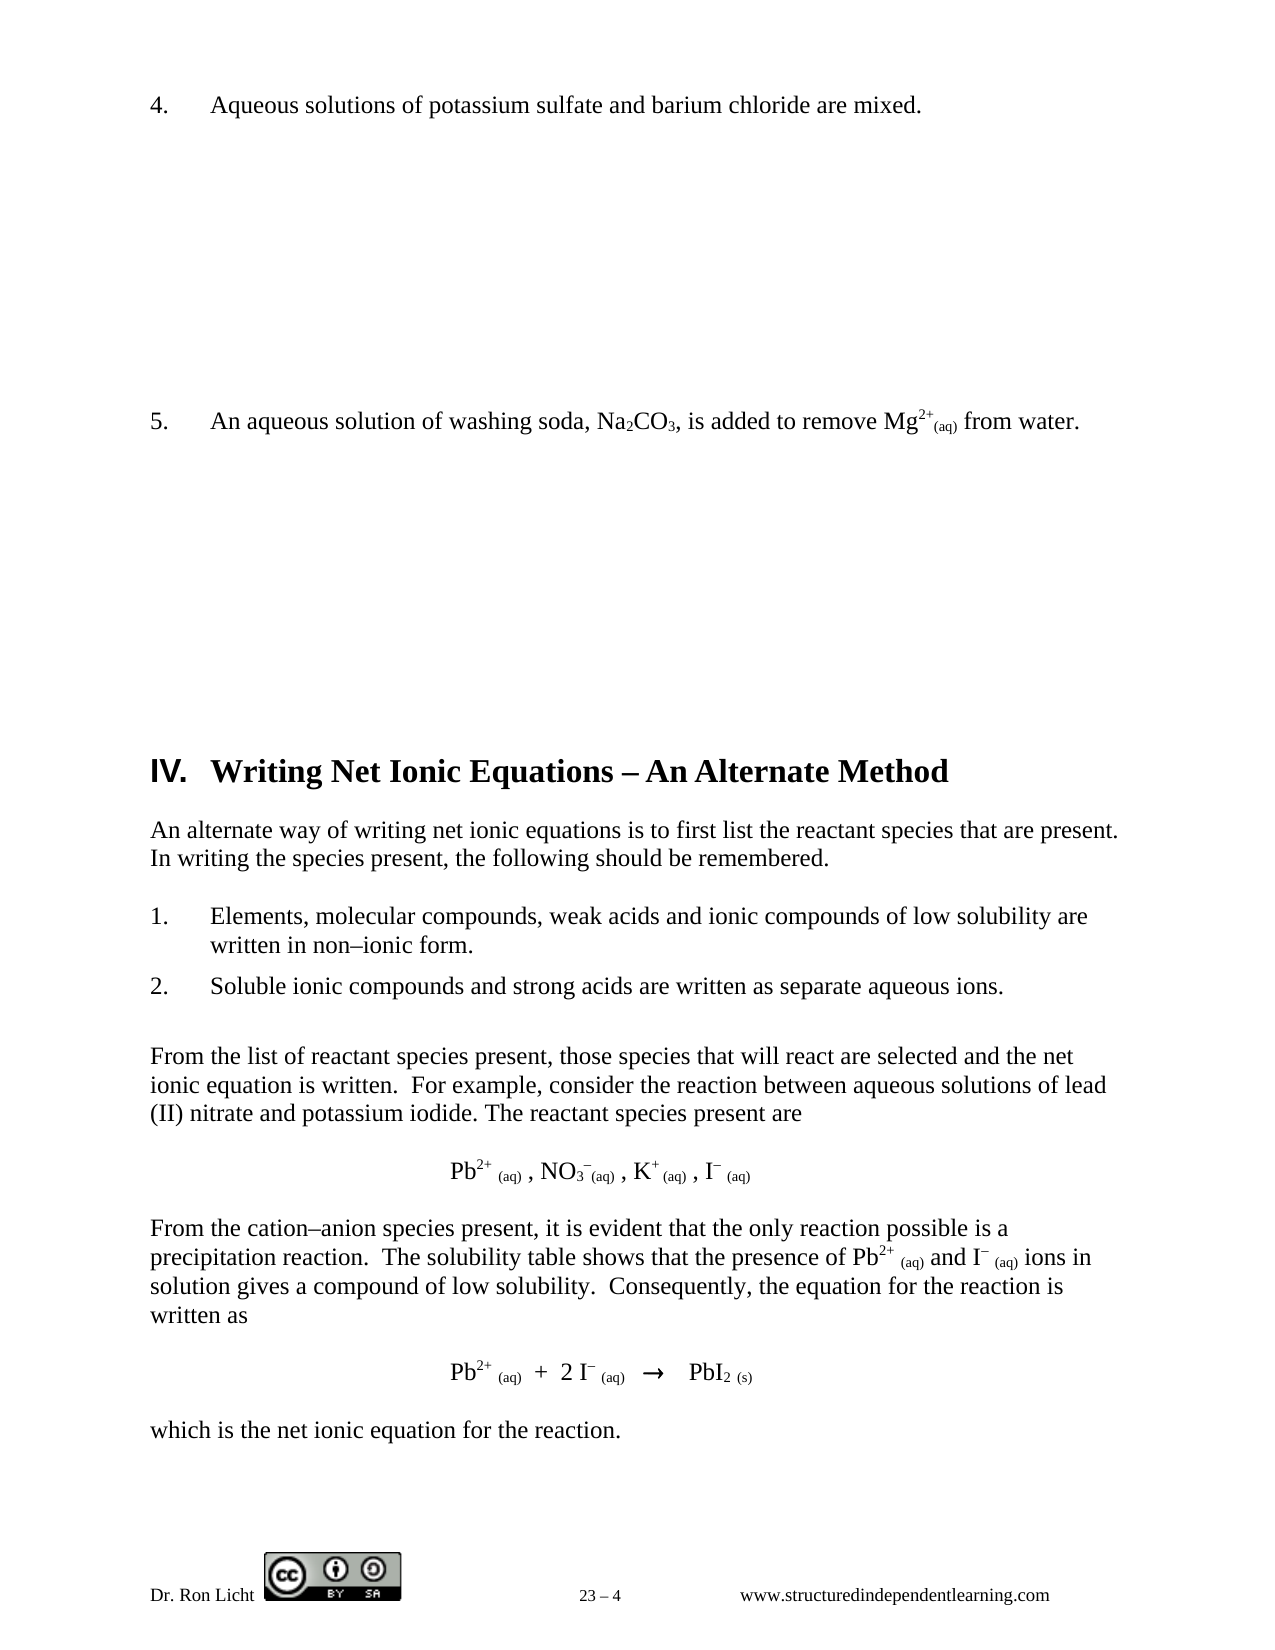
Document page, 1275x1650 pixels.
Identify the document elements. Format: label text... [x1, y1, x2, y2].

text Pb2+ (aq) , NO3–(aq) , K+ (aq) , I– (aq) [375, 1156, 1125, 1185]
text 1. Elements, molecular compounds, weak acids and ionic compounds of low solubility are written in non–ionic form. [150, 901, 1125, 958]
text 5. An aqueous solution of washing soda, Na2CO3, is added to remove Mg2+(aq) from water. [150, 406, 1125, 435]
text which is the net ionic equation for the reaction. [150, 1415, 1125, 1443]
picture [264, 1552, 402, 1601]
text From the list of reactant species present, those species that will react are selected and the net ionic equation is written. For example, consider the reaction between aqueous solutions of lead (II) nitrate and potassium iodide. The reactant species present are [150, 1041, 1125, 1127]
text 2. Soluble ionic compounds and strong acids are written as separate aqueous ions. [150, 971, 1125, 1000]
text From the cation–anion species present, it is evident that the only reaction possible is a precipitation reaction. The solubility table shows that the presence of Pb2+ (aq) and I– (aq) ions in solution gives a compound of low solubility. Consequently, the equation for the reaction is written as [150, 1213, 1125, 1328]
subtitle Writing Net Ionic Equations – An Alternate Method [150, 751, 1125, 790]
text 4. Aqueous solutions of potassium sulfate and barium chloride are mixed. [150, 90, 1125, 119]
text An alternate way of writing net ionic equations is to first list the reactant species that are present. In writing the species present, the following should be remembered. [150, 815, 1125, 872]
text Pb2+ (aq) + 2 I– (aq) PbI2 (s) [150, 1357, 1125, 1386]
